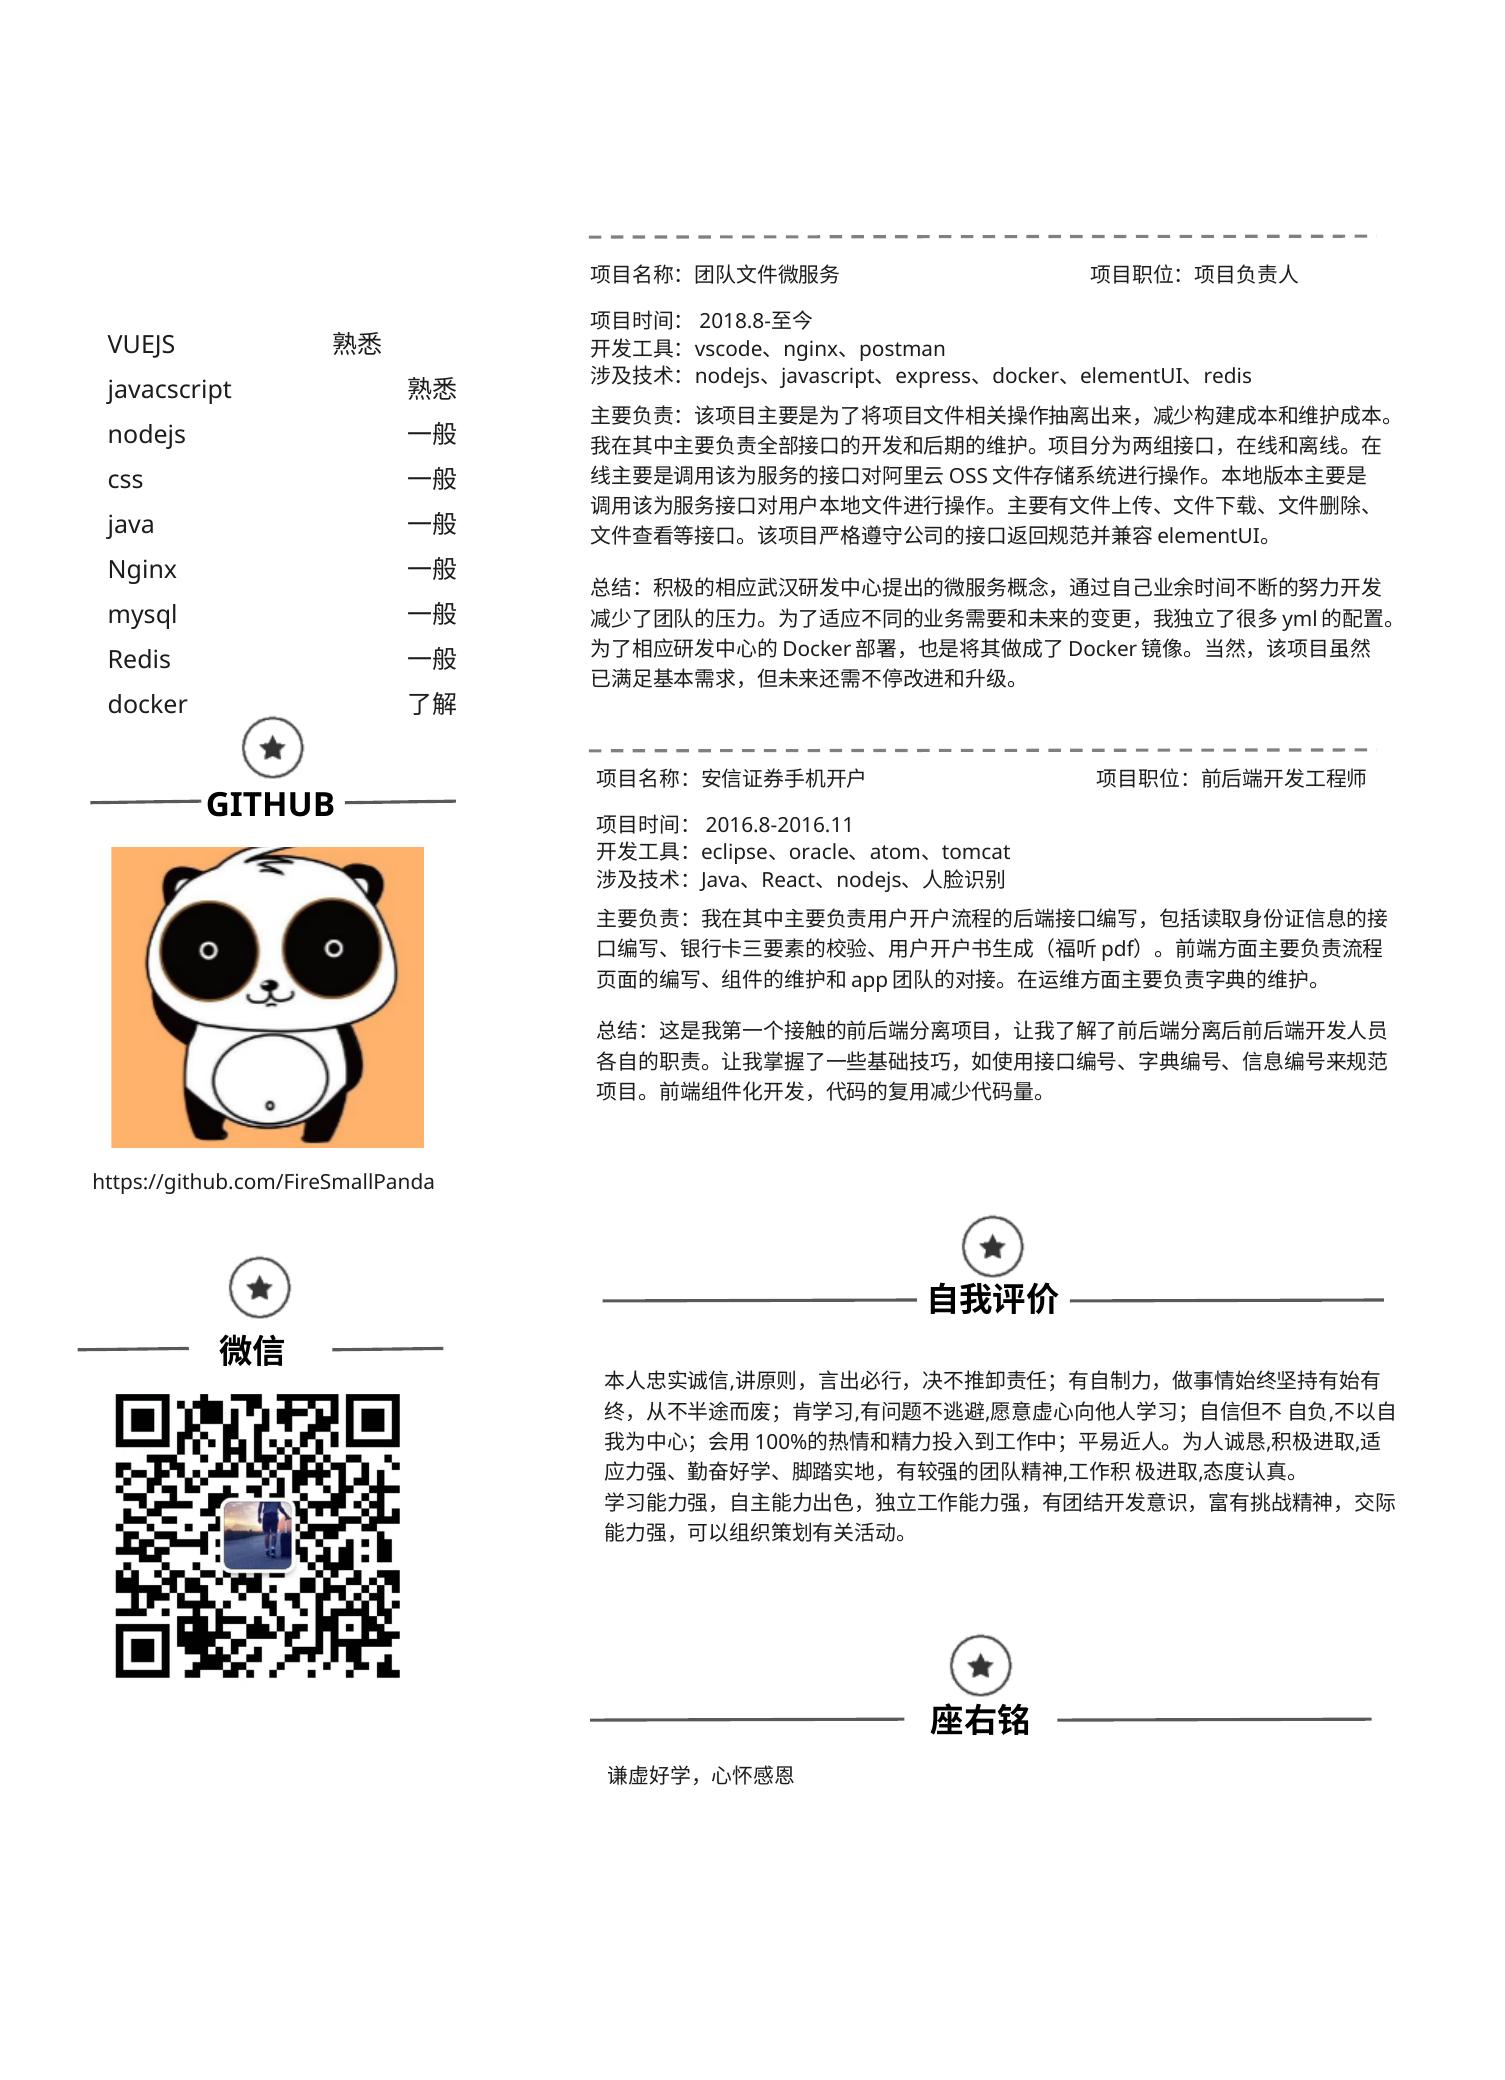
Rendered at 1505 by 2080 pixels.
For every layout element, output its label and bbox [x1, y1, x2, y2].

picture [193, 1215, 325, 1330]
picture [111, 847, 424, 1148]
picture [926, 1174, 1058, 1289]
picture [103, 1395, 413, 1688]
picture [206, 675, 338, 790]
picture [914, 1593, 1046, 1708]
